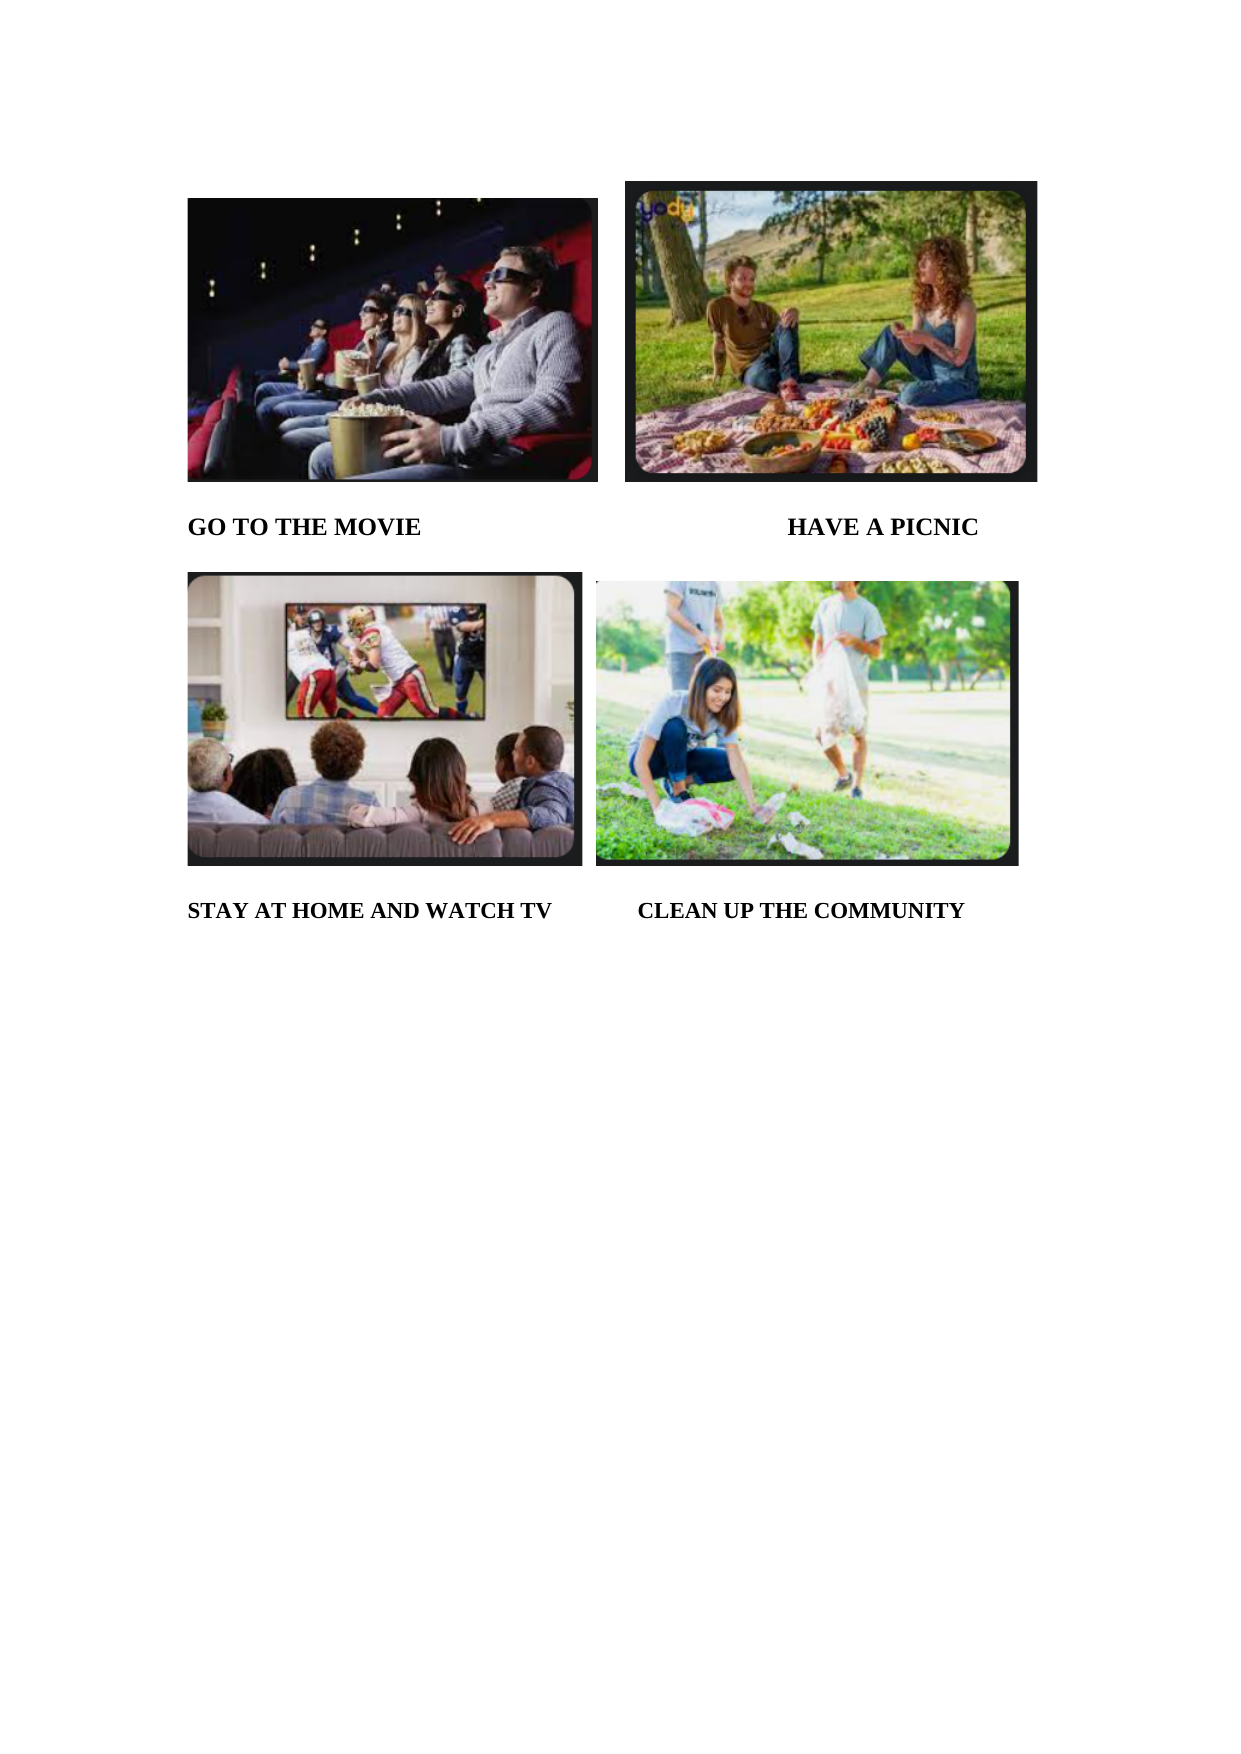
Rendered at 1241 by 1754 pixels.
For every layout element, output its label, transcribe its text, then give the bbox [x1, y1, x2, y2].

picture [596, 581, 1019, 866]
picture [625, 181, 1038, 482]
picture [187, 198, 598, 482]
text STAY AT HOME AND WATCH TV CLEAN UP THE COMMUNITY [187, 897, 1053, 923]
picture [187, 572, 583, 866]
text GO TO THE MOVIE HAVE A PICNIC [187, 512, 1053, 541]
